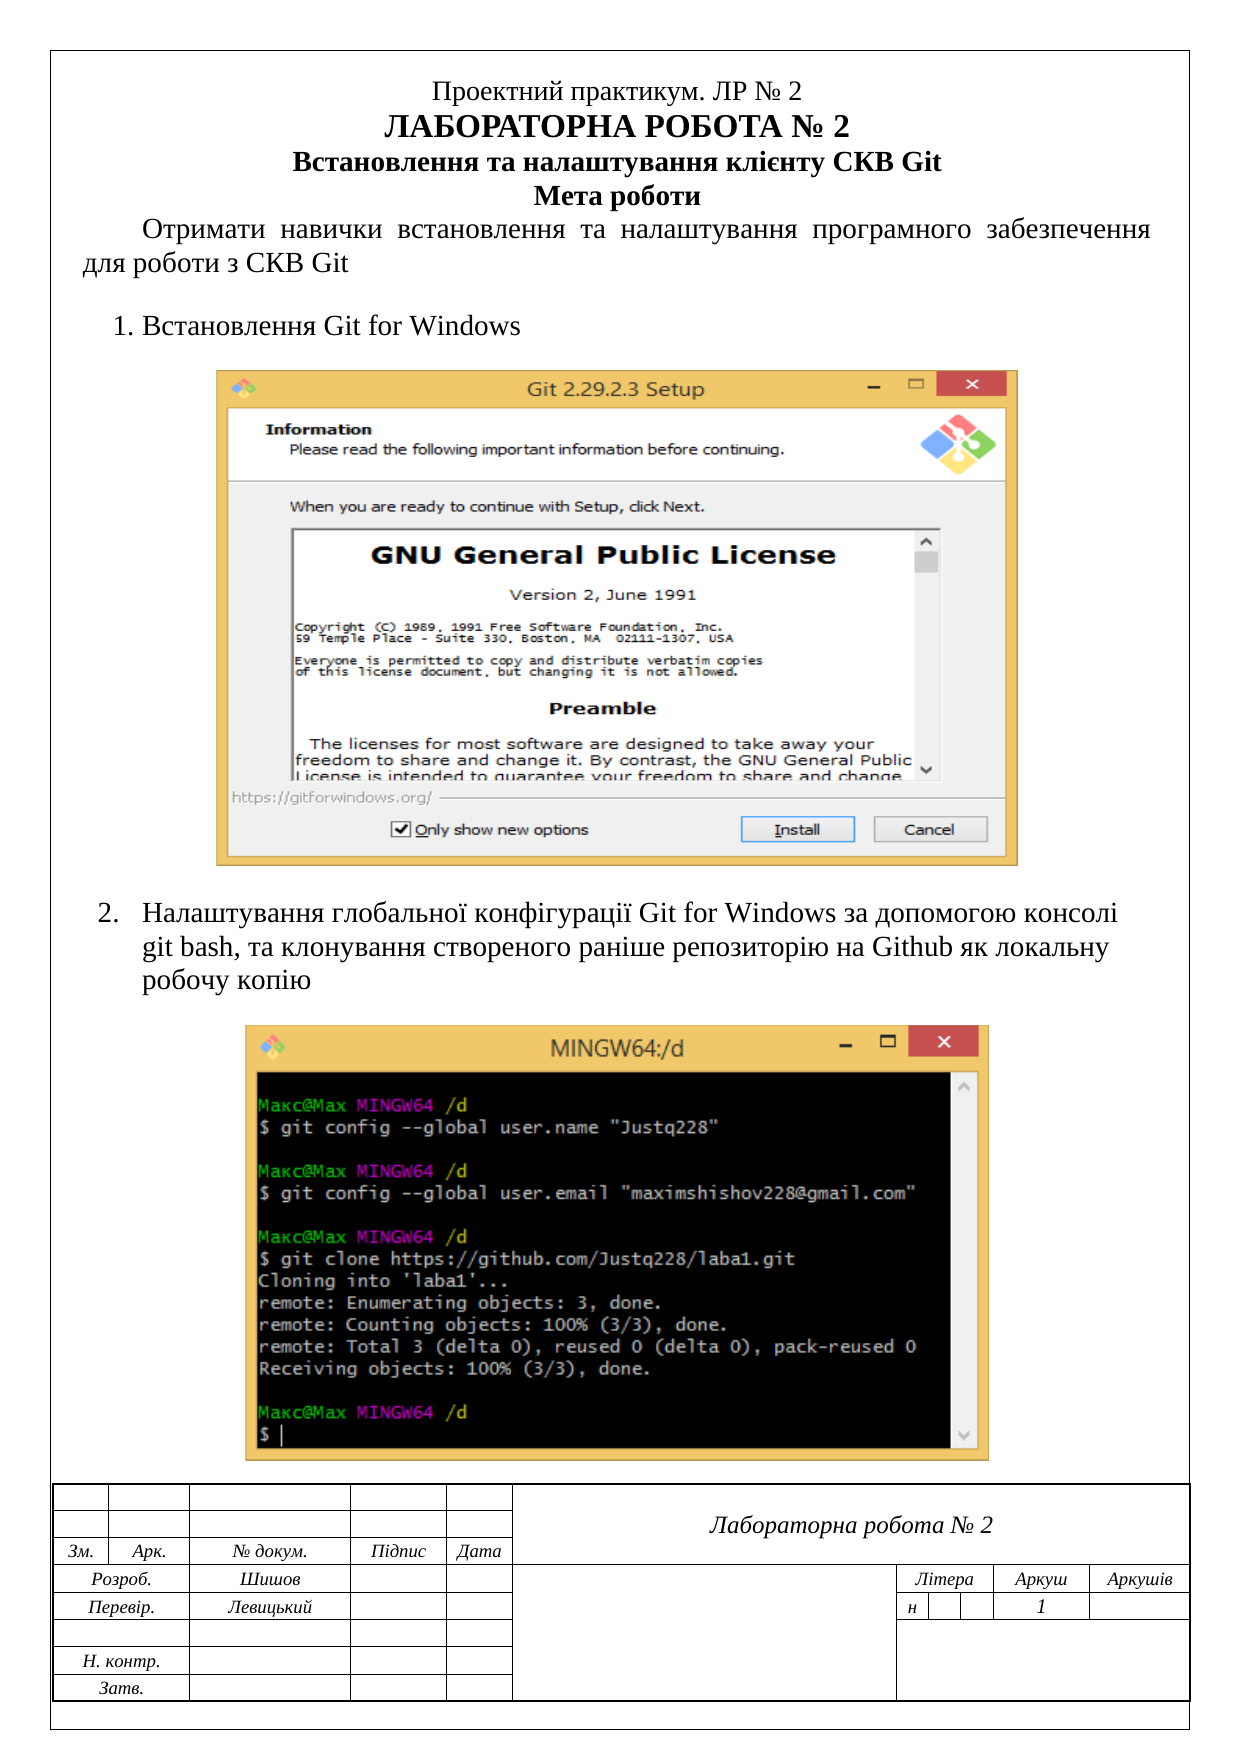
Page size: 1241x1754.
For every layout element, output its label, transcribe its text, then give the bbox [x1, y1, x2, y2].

list Встановлення Git for Windows [112, 308, 1152, 341]
picture [216, 370, 1018, 866]
text Встановлення та налаштування клієнту СКВ Git [83, 144, 1152, 178]
list Налаштування глобальної конфігурації Git for Windows за допомогою консолі git bash, та клонування створеного раніше репозиторію на Github як локальну робочу копію [97, 895, 1152, 996]
text Отримати навички встановлення та налаштування програмного забезпечення для роботи з СКВ Git [83, 212, 1152, 279]
text Мета роботи [83, 178, 1152, 212]
picture [245, 1025, 989, 1461]
text ЛАБОРАТОРНА РОБОТА № 2 [83, 106, 1152, 144]
